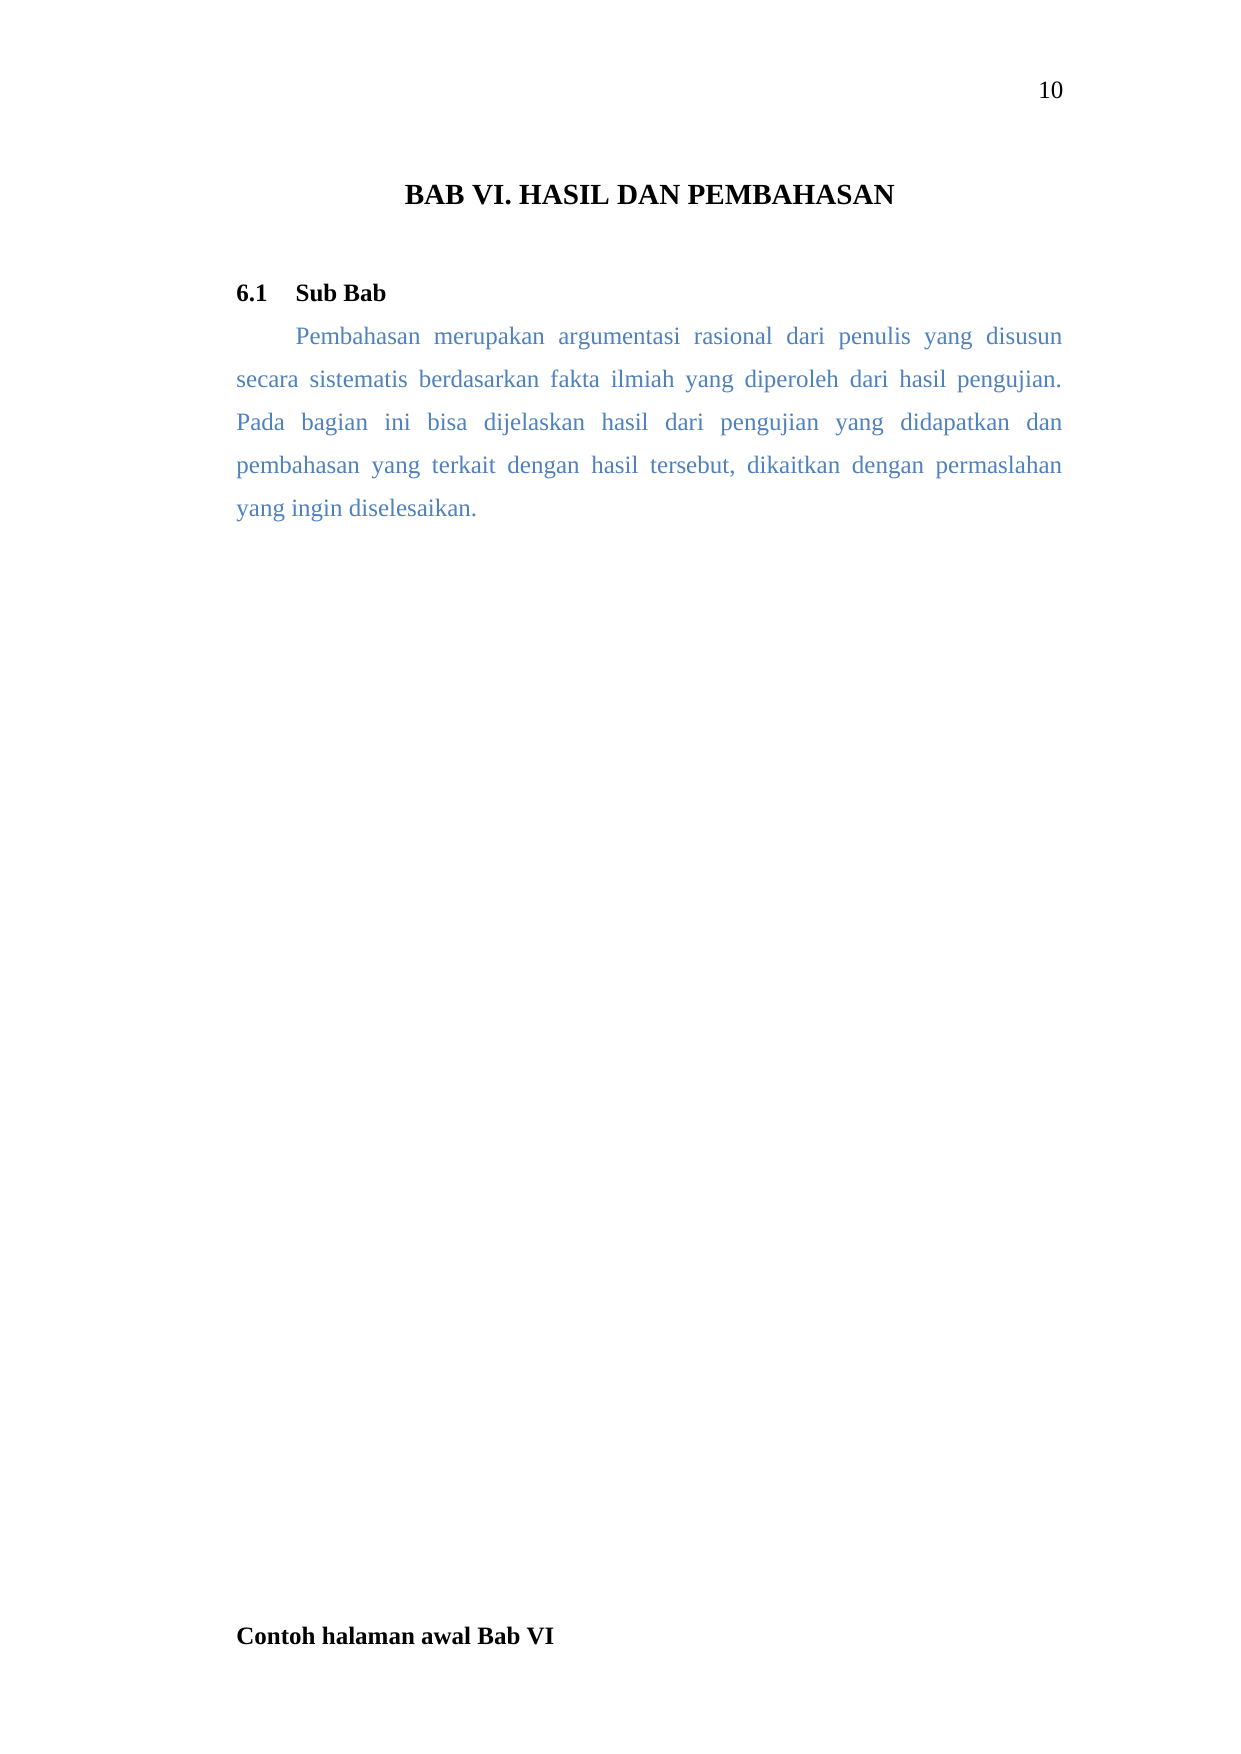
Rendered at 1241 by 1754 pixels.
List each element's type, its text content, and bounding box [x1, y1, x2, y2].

list BAB VI. HASIL DAN PEMBAHASAN [236, 177, 1063, 211]
list Sub Bab [236, 278, 1063, 307]
subtitle Pembahasan merupakan argumentasi rasional dari penulis yang disusun secara sistematis berdasarkan fakta ilmiah yang diperoleh dari hasil pengujian. Pada bagian ini bisa dijelaskan hasil dari pengujian yang didapatkan dan pembahasan yang terkait dengan hasil tersebut, dikaitkan dengan permaslahan yang ingin diselesaikan. [236, 321, 1063, 522]
